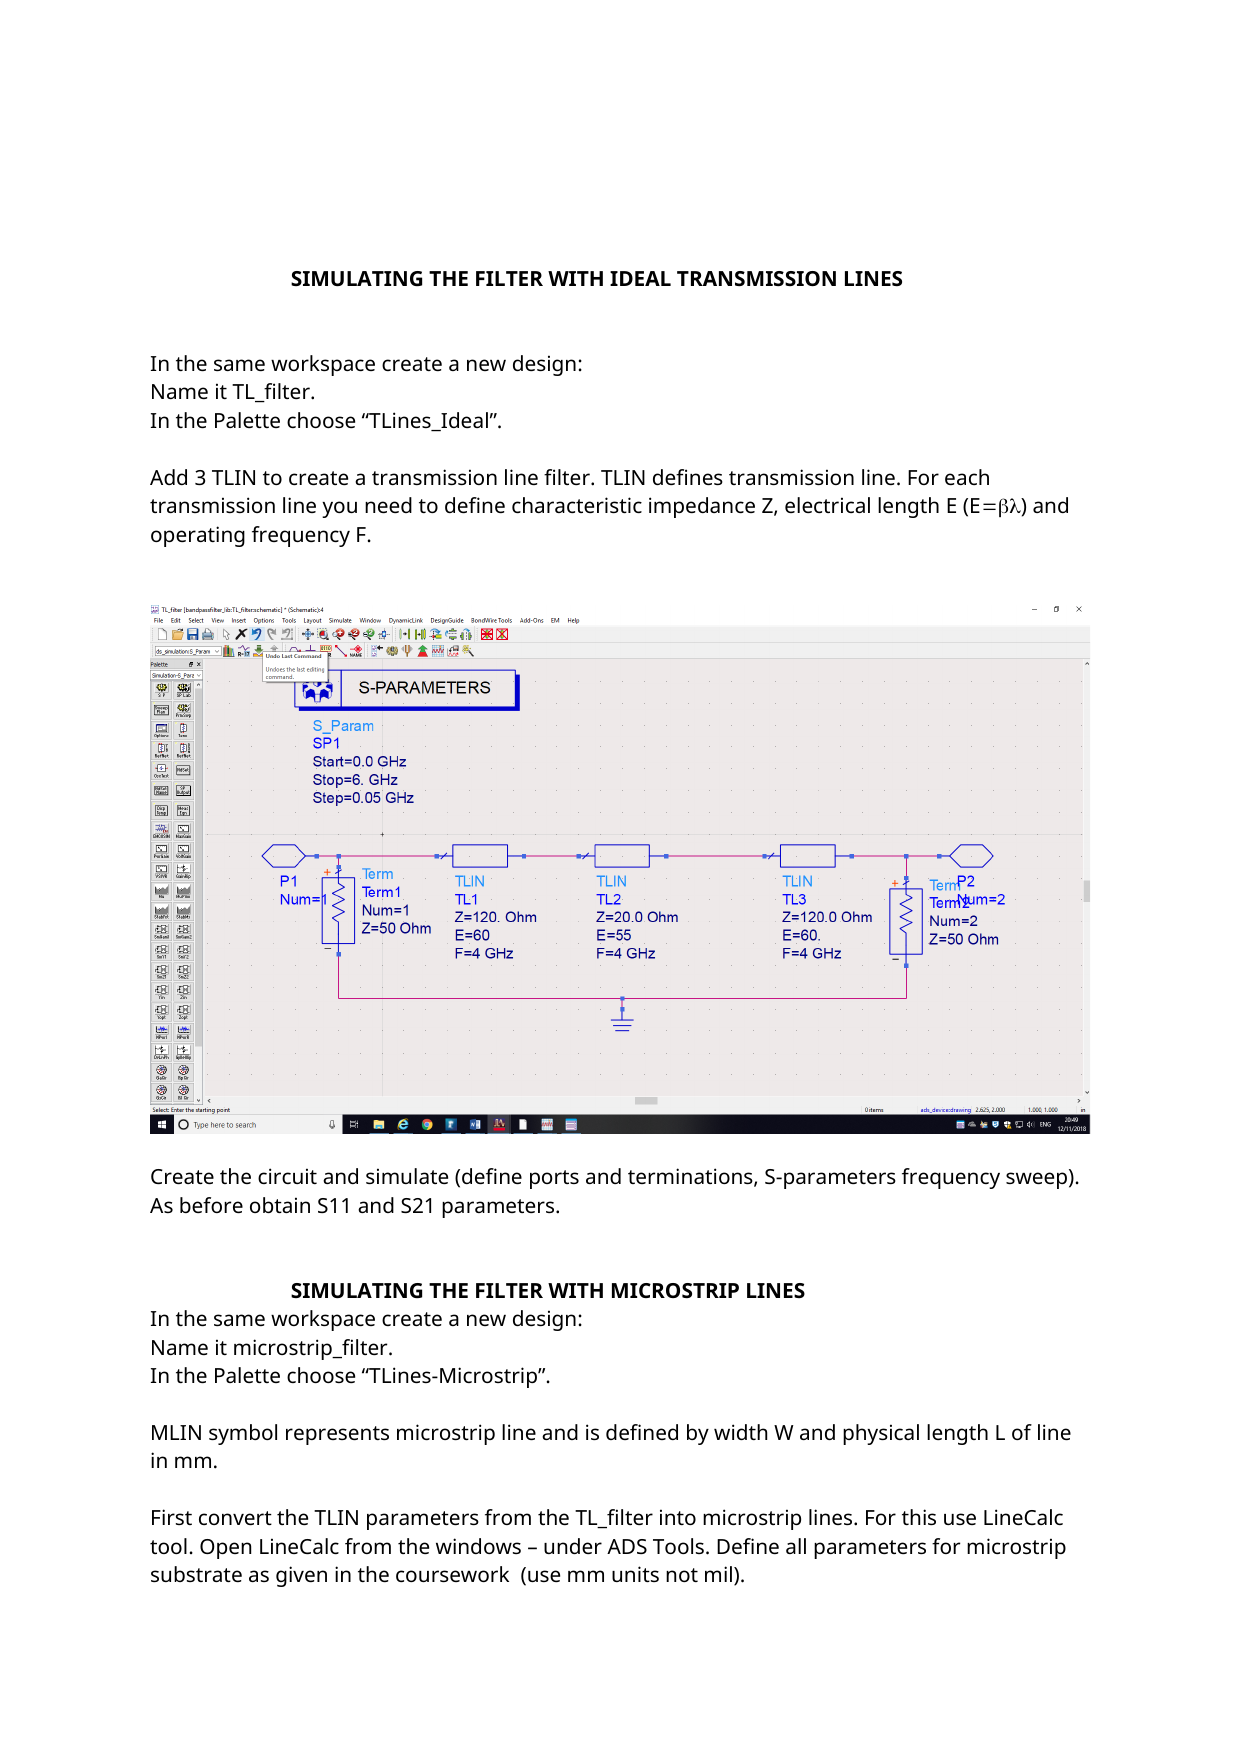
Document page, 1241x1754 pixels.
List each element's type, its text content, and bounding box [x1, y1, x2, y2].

text Create the circuit and simulate (define ports and terminations, S-parameters frequency sweep). As before obtain S11 and S21 parameters. [150, 1162, 1090, 1219]
list SIMULATING THE FILTER WITH MICROSTRIP LINES [291, 1276, 1090, 1304]
text Name it TL_filter. [150, 377, 1090, 406]
picture [150, 605, 1091, 1134]
text In the same workspace create a new design: [150, 1304, 1090, 1333]
text Add 3 TLIN to create a transmission line filter. TLIN defines transmission line. For each transmission line you need to define characteristic impedance Z, electrical length E (E) and operating frequency F. [150, 463, 1090, 548]
text MLIN symbol represents microstrip line and is defined by width W and physical length L of line in mm. [150, 1418, 1090, 1475]
text In the same workspace create a new design: [150, 349, 1090, 377]
text In the Palette choose “TLines_Ideal”. [150, 406, 1090, 434]
text First convert the TLIN parameters from the TL_filter into microstrip lines. For this use LineCalc tool. Open LineCalc from the windows – under ADS Tools. Define all parameters for microstrip substrate as given in the coursework (use mm units not mil). [150, 1503, 1090, 1589]
text Name it microstrip_filter. [150, 1333, 1090, 1361]
list SIMULATING THE FILTER WITH IDEAL TRANSMISSION LINES [291, 264, 1090, 292]
text In the Palette choose “TLines-Microstrip”. [150, 1361, 1090, 1390]
